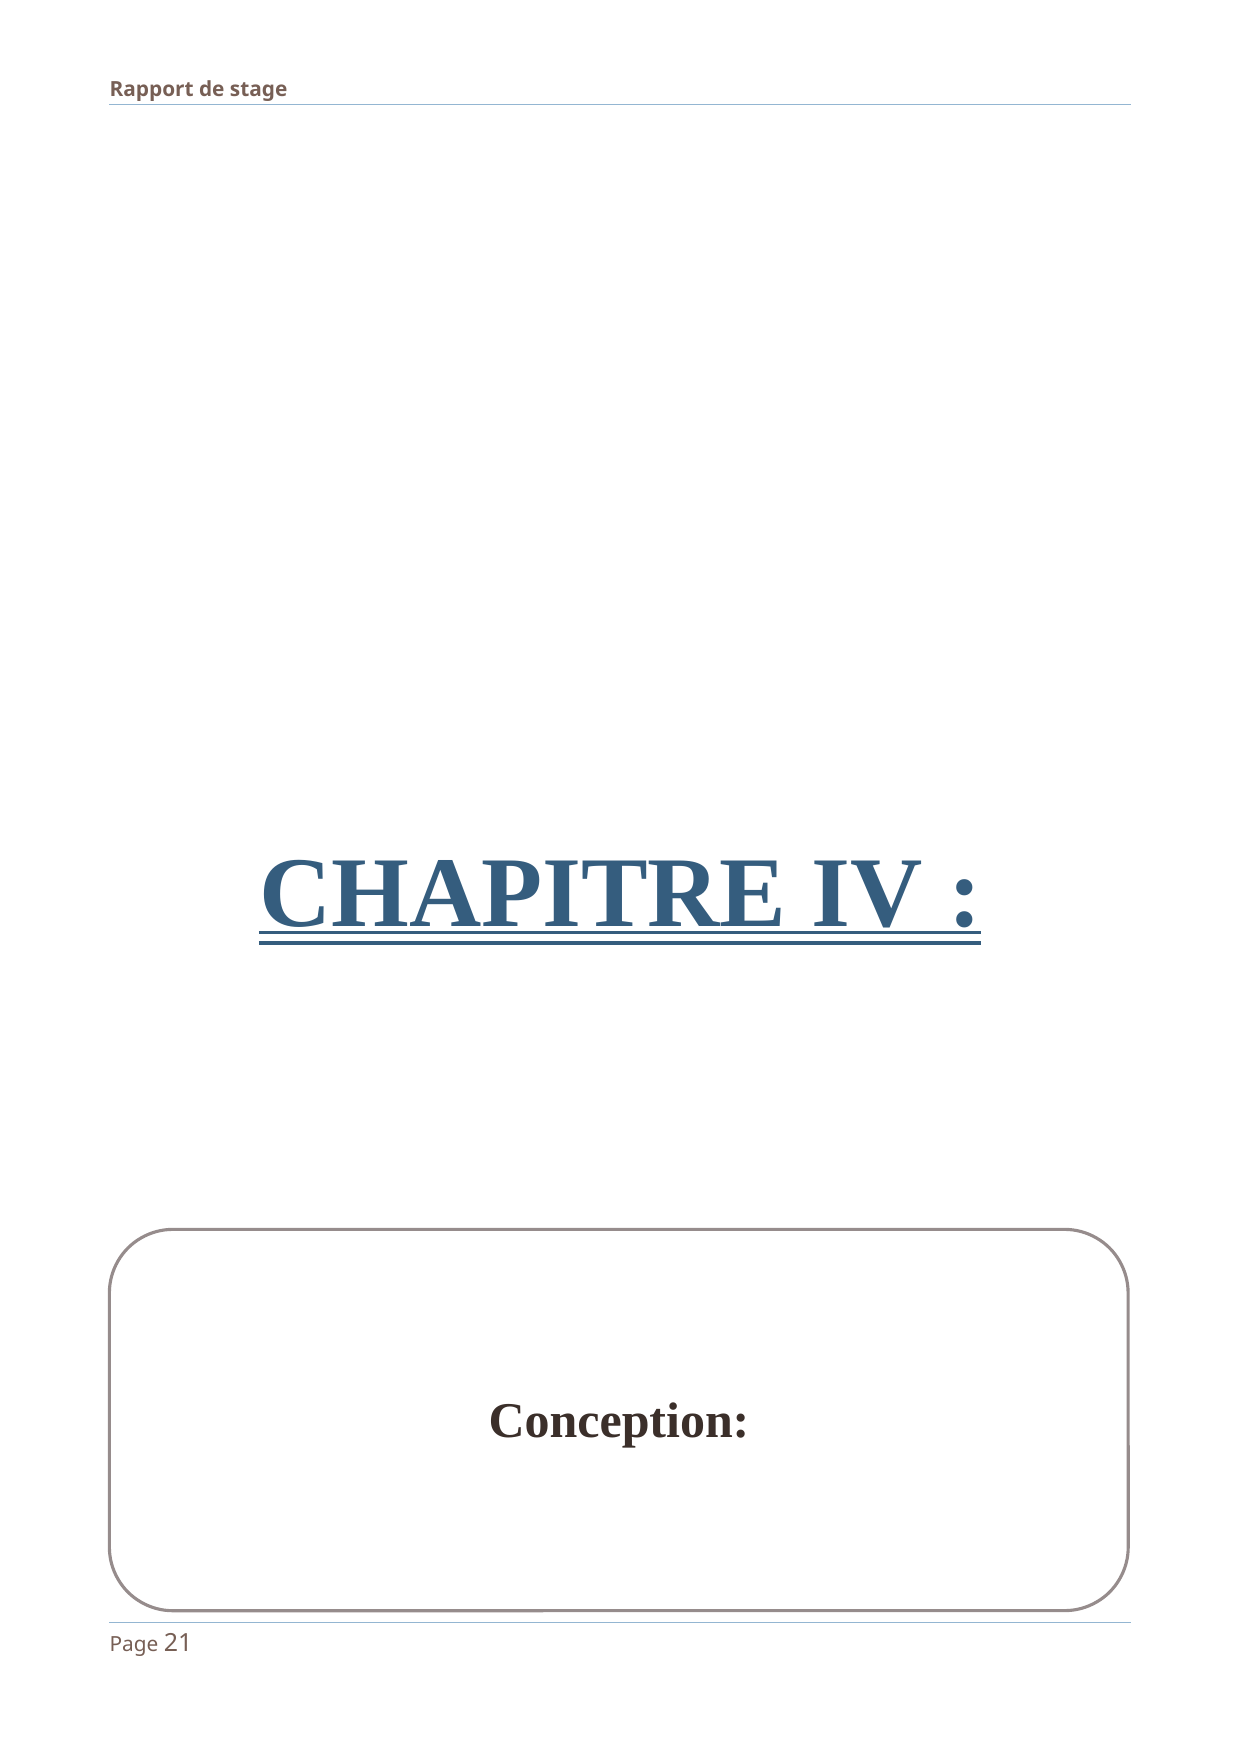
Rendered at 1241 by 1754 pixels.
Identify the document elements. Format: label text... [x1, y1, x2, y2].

subtitle CHAPITrE IV : [109, 833, 1131, 948]
